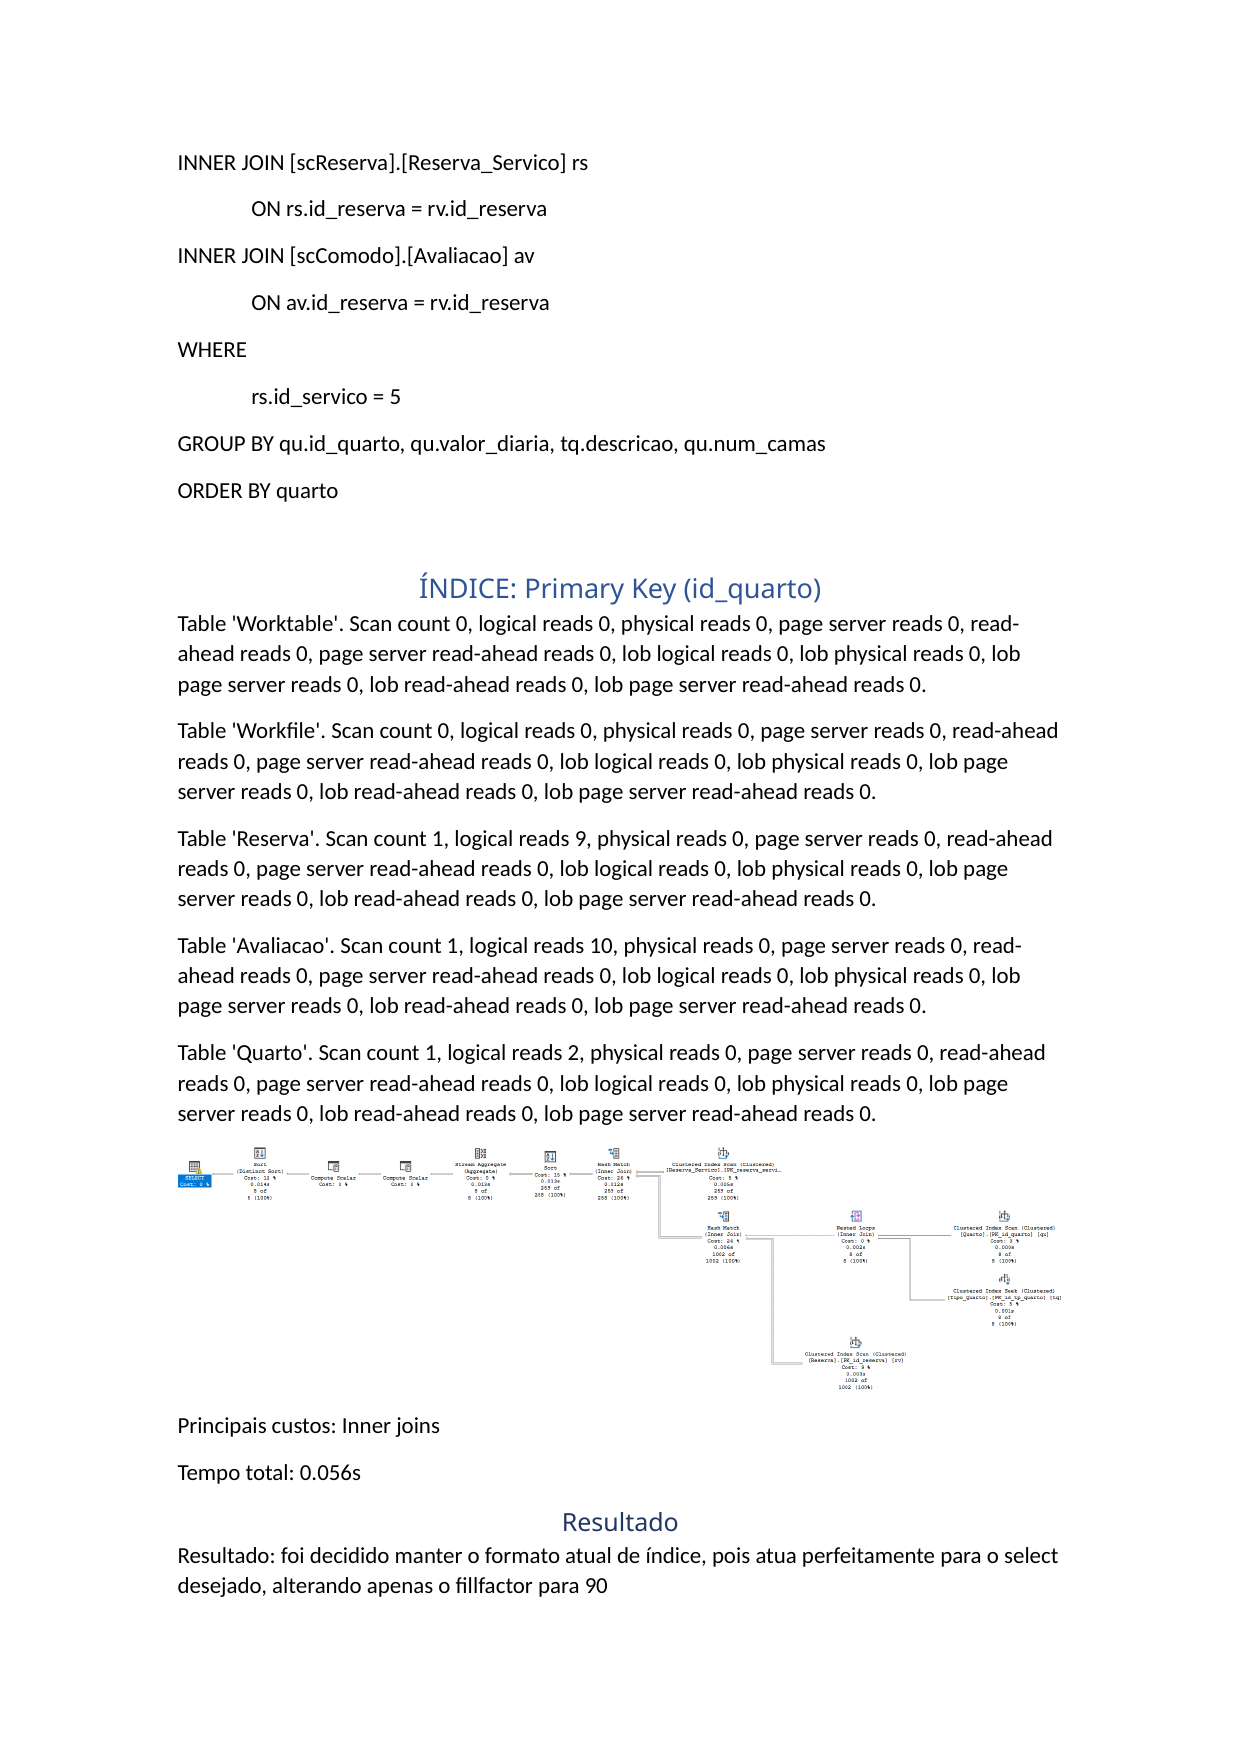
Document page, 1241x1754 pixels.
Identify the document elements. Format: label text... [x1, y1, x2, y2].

text Table 'Quarto'. Scan count 1, logical reads 2, physical reads 0, page server reads 0, read-ahead reads 0, page server read-ahead reads 0, lob logical reads 0, lob physical reads 0, lob page server reads 0, lob read-ahead reads 0, lob page server read-ahead reads 0. [177, 1038, 1063, 1127]
text ÍNDICE: Primary Key (id_quarto) [177, 569, 1063, 606]
picture [177, 1145, 1063, 1392]
text Tempo total: 0.056s [177, 1458, 1063, 1486]
text Table 'Worktable'. Scan count 0, logical reads 0, physical reads 0, page server reads 0, read-ahead reads 0, page server read-ahead reads 0, lob logical reads 0, lob physical reads 0, lob page server reads 0, lob read-ahead reads 0, lob page server read-ahead reads 0. [177, 609, 1063, 698]
text Table 'Reserva'. Scan count 1, logical reads 9, physical reads 0, page server reads 0, read-ahead reads 0, page server read-ahead reads 0, lob logical reads 0, lob physical reads 0, lob page server reads 0, lob read-ahead reads 0, lob page server read-ahead reads 0. [177, 824, 1063, 912]
text ON av.id_reserva = rv.id_reserva [177, 288, 1063, 316]
text ORDER BY quarto [177, 476, 1063, 504]
text WHERE [177, 335, 1063, 363]
text Resultado [177, 1505, 1063, 1539]
text Principais custos: Inner joins [177, 1411, 1063, 1439]
text INNER JOIN [scReserva].[Reserva_Servico] rs [177, 148, 1063, 176]
text INNER JOIN [scComodo].[Avaliacao] av [177, 241, 1063, 269]
text Table 'Workfile'. Scan count 0, logical reads 0, physical reads 0, page server reads 0, read-ahead reads 0, page server read-ahead reads 0, lob logical reads 0, lob physical reads 0, lob page server reads 0, lob read-ahead reads 0, lob page server read-ahead reads 0. [177, 717, 1063, 805]
text ON rs.id_reserva = rv.id_reserva [177, 194, 1063, 222]
text GROUP BY qu.id_quarto, qu.valor_diaria, tq.descricao, qu.num_camas [177, 429, 1063, 457]
text rs.id_servico = 5 [177, 382, 1063, 410]
text Resultado: foi decidido manter o formato atual de índice, pois atua perfeitamente para o select desejado, alterando apenas o fillfactor para 90 [177, 1541, 1063, 1600]
text Table 'Avaliacao'. Scan count 1, logical reads 10, physical reads 0, page server reads 0, read-ahead reads 0, page server read-ahead reads 0, lob logical reads 0, lob physical reads 0, lob page server reads 0, lob read-ahead reads 0, lob page server read-ahead reads 0. [177, 931, 1063, 1019]
